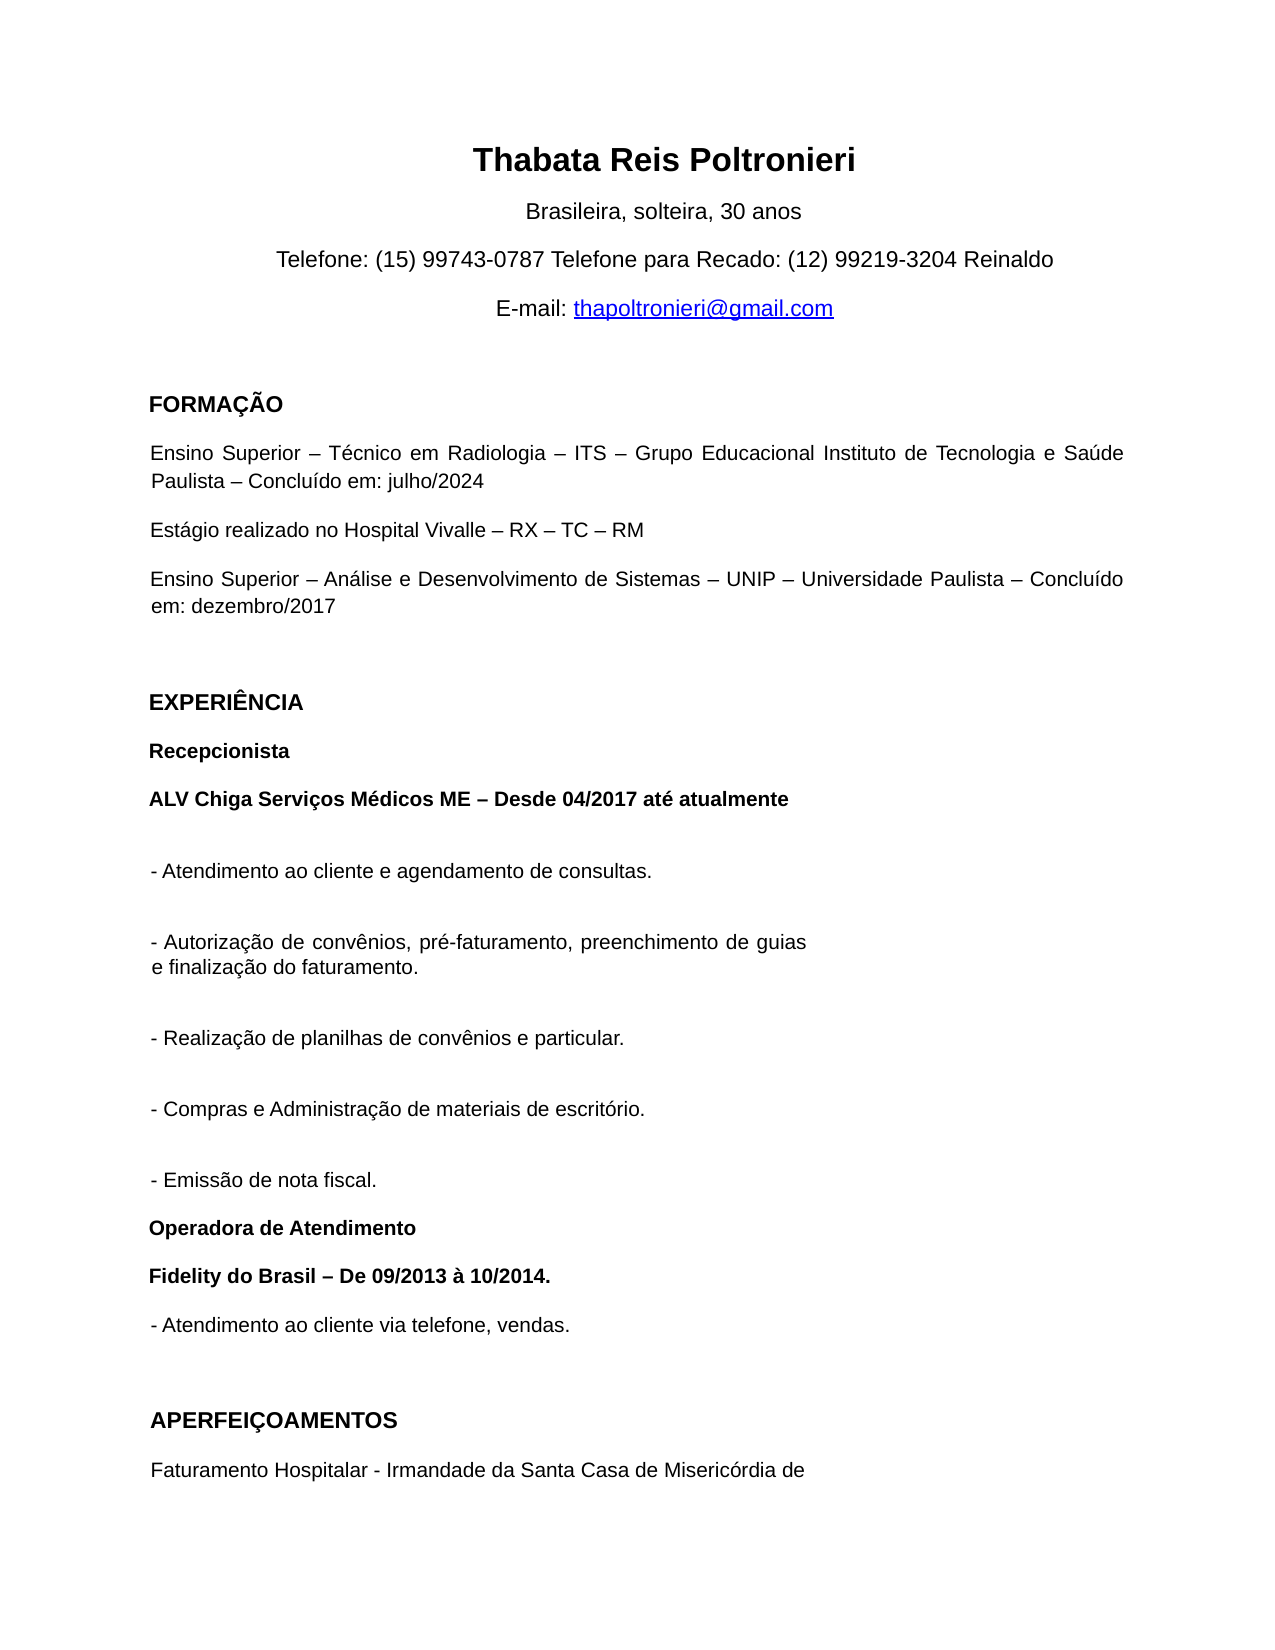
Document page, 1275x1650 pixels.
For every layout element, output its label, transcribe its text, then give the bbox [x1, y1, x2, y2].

text Fidelity do Brasil – De 09/2013 à 10/2014. [148, 1262, 1125, 1289]
text FORMAÇÃO [148, 391, 1125, 418]
text EXPERIÊNCIA [148, 689, 1125, 716]
text - Atendimento ao cliente e agendamento de consultas. [150, 858, 807, 883]
text Recepcionista [148, 737, 1125, 764]
text Thabata Reis Poltronieri [204, 150, 1125, 177]
text Brasileira, solteira, 30 anos [204, 198, 1123, 225]
text - Autorização de convênios, pré-faturamento, preenchimento de guias e finalização do faturamento. [150, 929, 807, 979]
text Operadora de Atendimento [148, 1214, 1125, 1241]
text - Emissão de nota fiscal. [150, 1168, 807, 1193]
text Estágio realizado no Hospital Vivalle – RX – TC – RM [150, 515, 1125, 543]
text E-mail: thapoltronieri@gmail.com [204, 294, 1124, 321]
text Telefone: (15) 99743-0787 Telefone para Recado: (12) 99219-3204 Reinaldo [204, 246, 1125, 273]
text Ensino Superior – Análise e Desenvolvimento de Sistemas – UNIP – Universidade Paulista – Concluído em: dezembro/2017 [150, 564, 1125, 619]
text - Compras e Administração de materiais de escritório. [150, 1097, 807, 1122]
text Ensino Superior – Técnico em Radiologia – ITS – Grupo Educacional Instituto de Tecnologia e Saúde Paulista – Concluído em: julho/2024 [150, 439, 1125, 494]
text - Realização de planilhas de convênios e particular. [150, 1026, 807, 1051]
text ALV Chiga Serviços Médicos ME – Desde 04/2017 até atualmente [148, 785, 1125, 812]
text - Atendimento ao cliente via telefone, vendas. [150, 1310, 773, 1338]
text APERFEIÇOAMENTOS [150, 1407, 1125, 1434]
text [150, 1455, 807, 1483]
